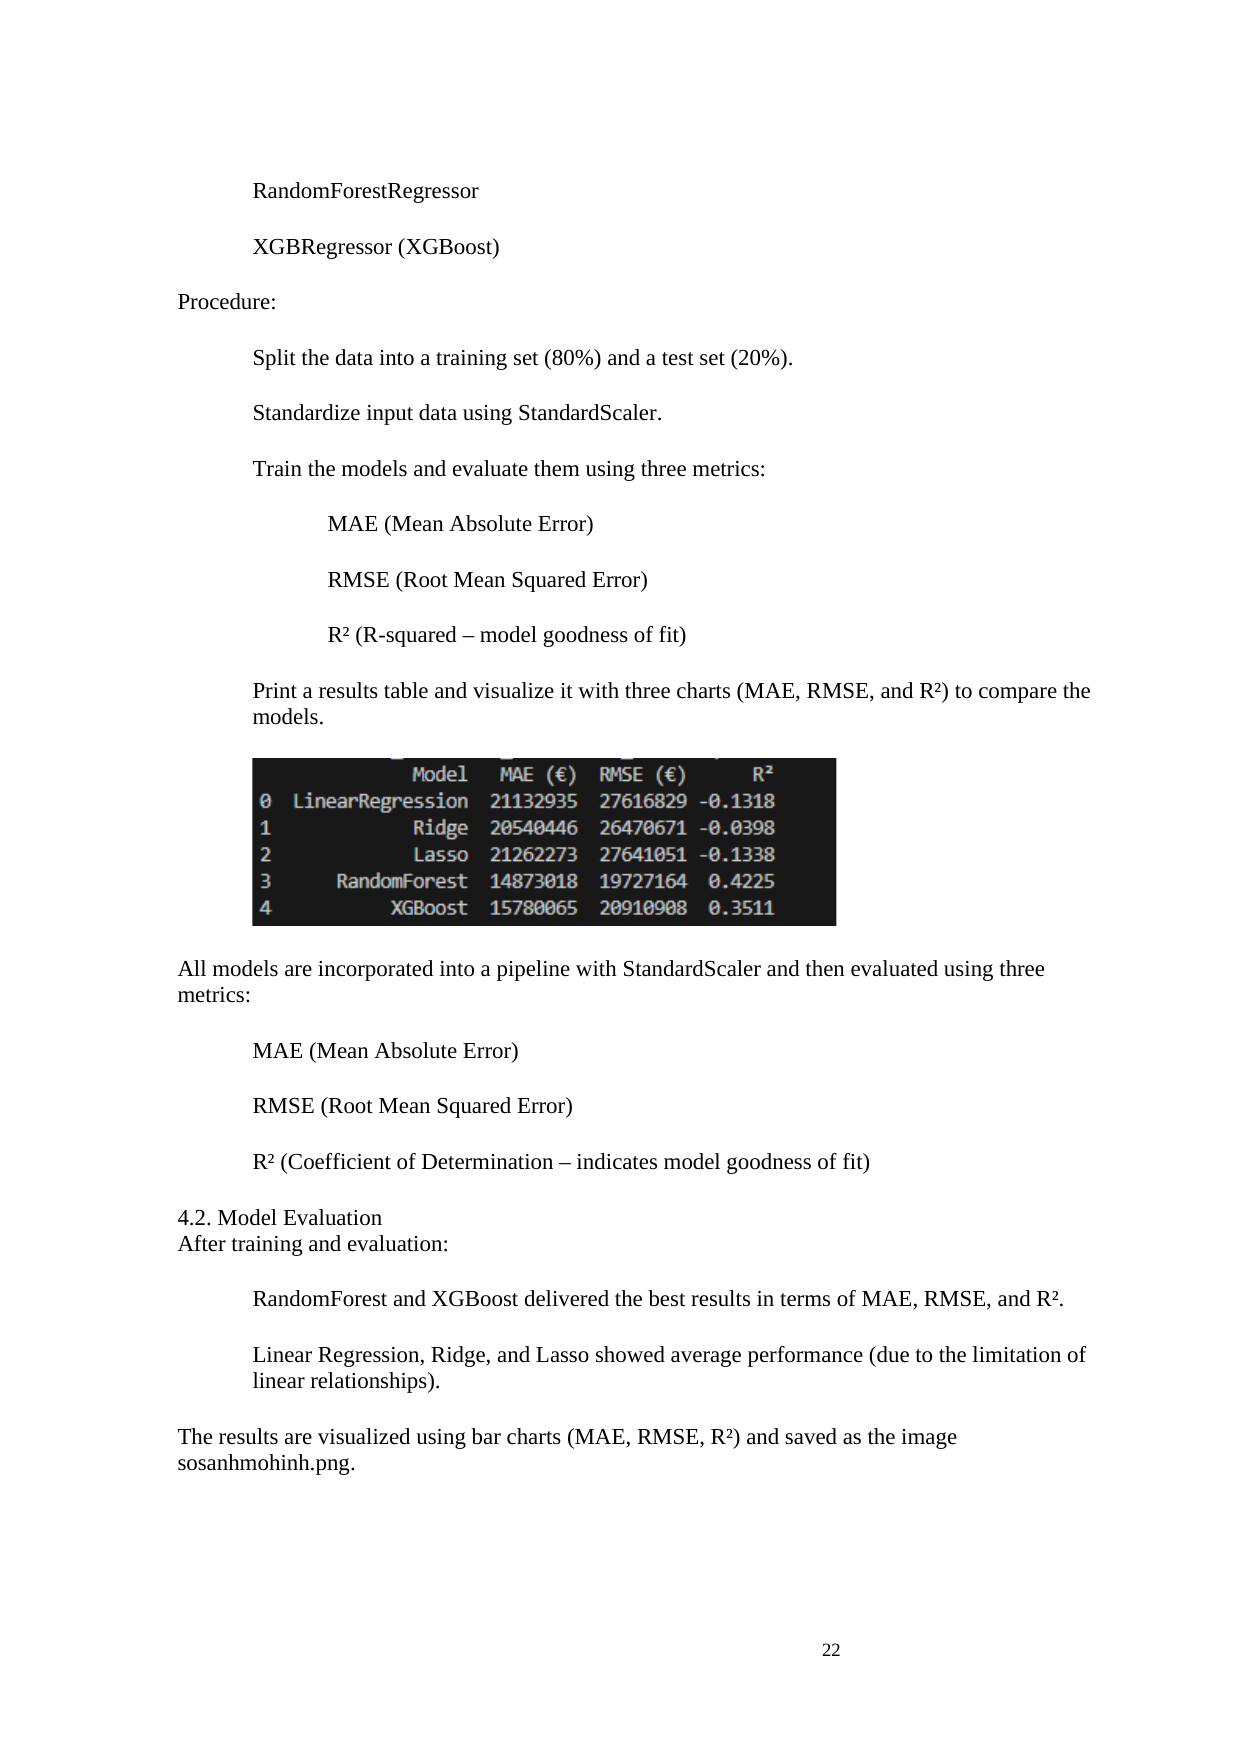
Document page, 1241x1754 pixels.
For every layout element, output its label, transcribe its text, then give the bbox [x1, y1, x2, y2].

text Standardize input data using StandardScaler. [252, 399, 1122, 426]
text The results are visualized using bar charts (MAE, RMSE, R²) and saved as the image sosanhmohinh.png. [177, 1423, 1122, 1476]
text RMSE (Root Mean Squared Error) [327, 566, 1122, 592]
text XGBRegressor (XGBoost) [252, 233, 1122, 259]
text Print a results table and visualize it with three charts (MAE, RMSE, and R²) to compare the models. [252, 677, 1122, 729]
picture [252, 758, 837, 926]
text Linear Regression, Ridge, and Lasso showed average performance (due to the limitation of linear relationships). [252, 1341, 1122, 1394]
text Train the models and evaluate them using three metrics: [252, 455, 1122, 481]
text MAE (Mean Absolute Error) [327, 510, 1122, 537]
text MAE (Mean Absolute Error) [252, 1037, 1122, 1063]
text R² (R-squared – model goodness of fit) [327, 621, 1122, 648]
text RMSE (Root Mean Squared Error) [252, 1092, 1122, 1119]
text All models are incorporated into a pipeline with StandardScaler and then evaluated using three metrics: [177, 955, 1122, 1008]
text R² (Coefficient of Determination – indicates model goodness of fit) [252, 1148, 1122, 1174]
text 4.2. Model Evaluation After training and evaluation: [177, 1203, 1122, 1256]
text Procedure: [177, 288, 1122, 314]
text RandomForestRegressor [252, 177, 1122, 203]
text RandomForest and XGBoost delivered the best results in terms of MAE, RMSE, and R². [252, 1285, 1122, 1312]
text Split the data into a training set (80%) and a test set (20%). [252, 344, 1122, 370]
